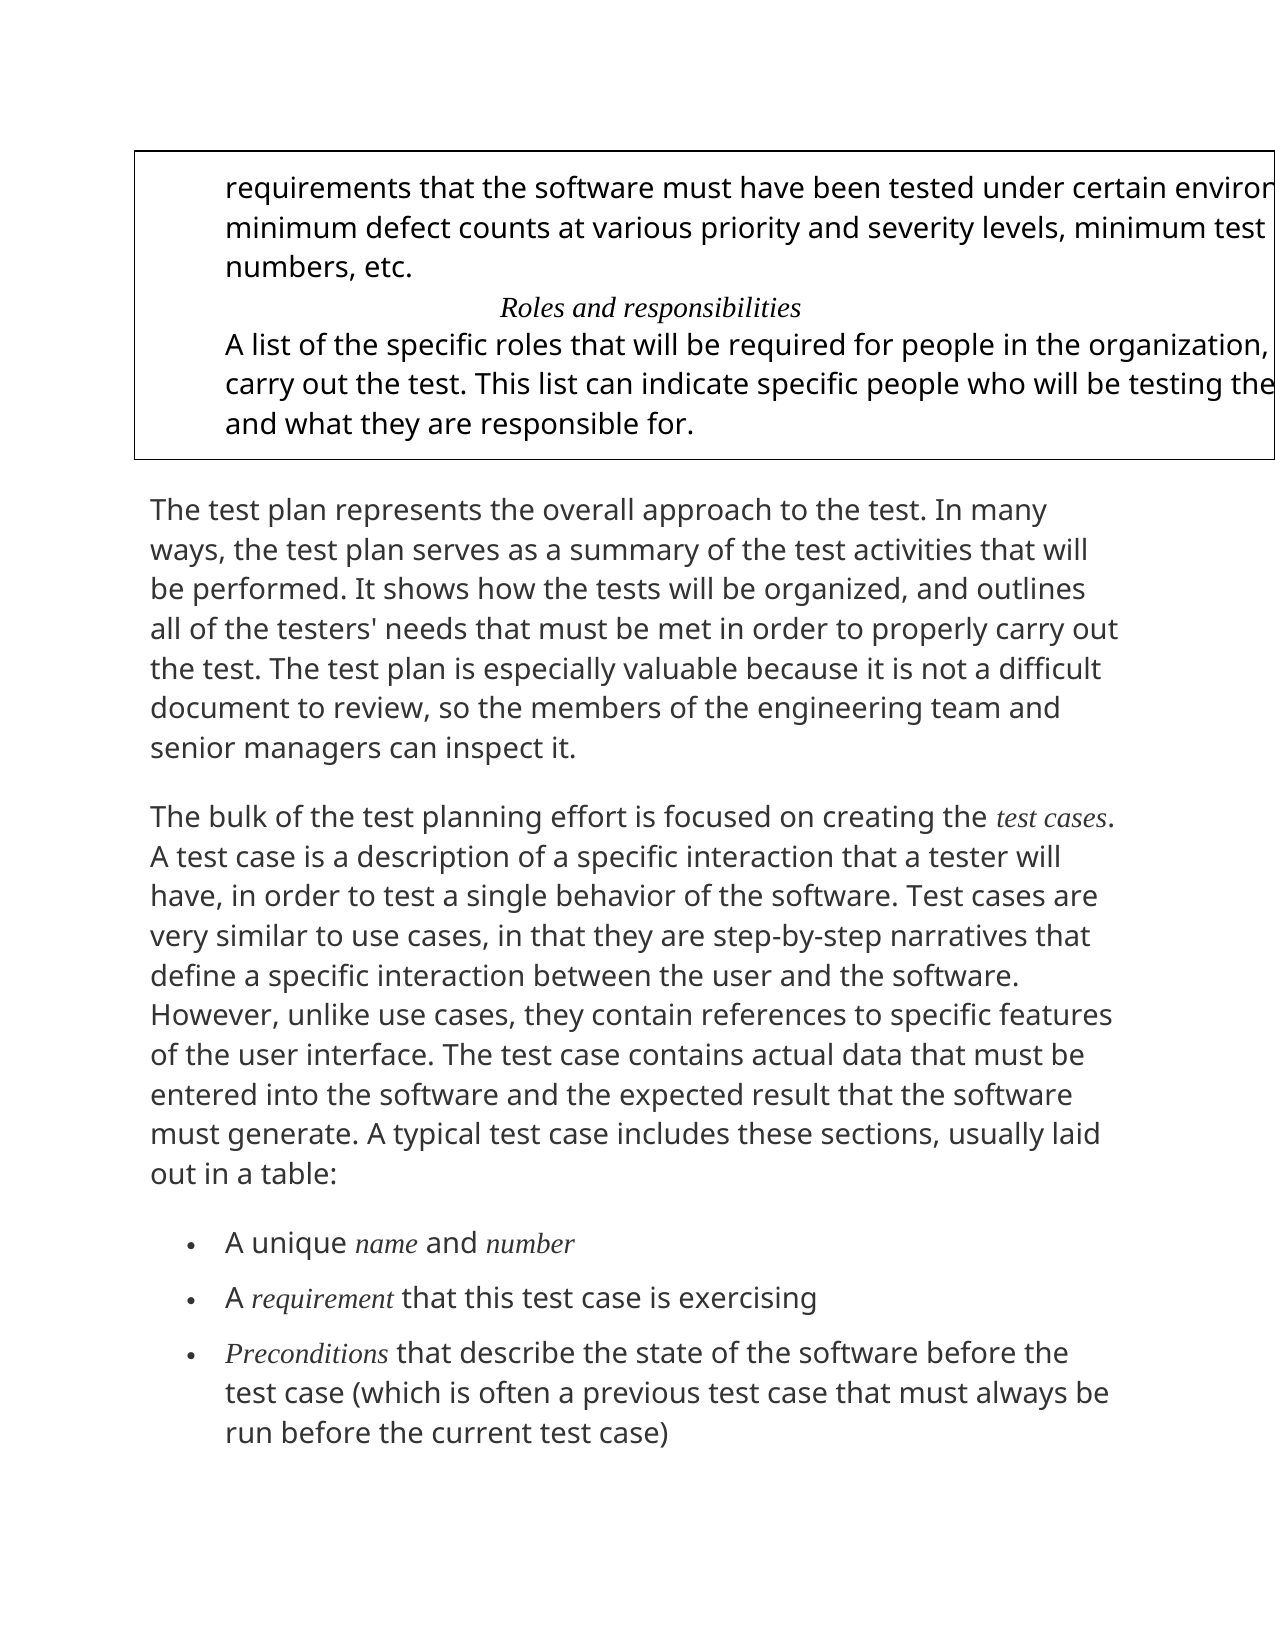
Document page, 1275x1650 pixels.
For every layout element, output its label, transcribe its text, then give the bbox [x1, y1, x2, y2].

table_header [135, 152, 1274, 458]
text The bulk of the test planning effort is focused on creating the test cases. A test case is a description of a specific interaction that a tester will have, in order to test a single behavior of the software. Test cases are very similar to use cases, in that they are step-by-step narratives that define a specific interaction between the user and the software. However, unlike use cases, they contain references to specific features of the user interface. The test case contains actual data that must be entered into the software and the expected result that the software must generate. A typical test case includes these sections, usually laid out in a table: [150, 796, 1125, 1193]
list Preconditions that describe the state of the software before the test case (which is often a previous test case that must always be run before the current test case) [187, 1333, 1125, 1452]
text The test plan represents the overall approach to the test. In many ways, the test plan serves as a summary of the test activities that will be performed. It shows how the tests will be organized, and outlines all of the testers' needs that must be met in order to properly carry out the test. The test plan is especially valuable because it is not a difficult document to review, so the members of the engineering team and senior managers can inspect it. [150, 489, 1125, 767]
list A requirement that this test case is exercising [187, 1277, 1125, 1317]
list A unique name and number [187, 1222, 1125, 1262]
